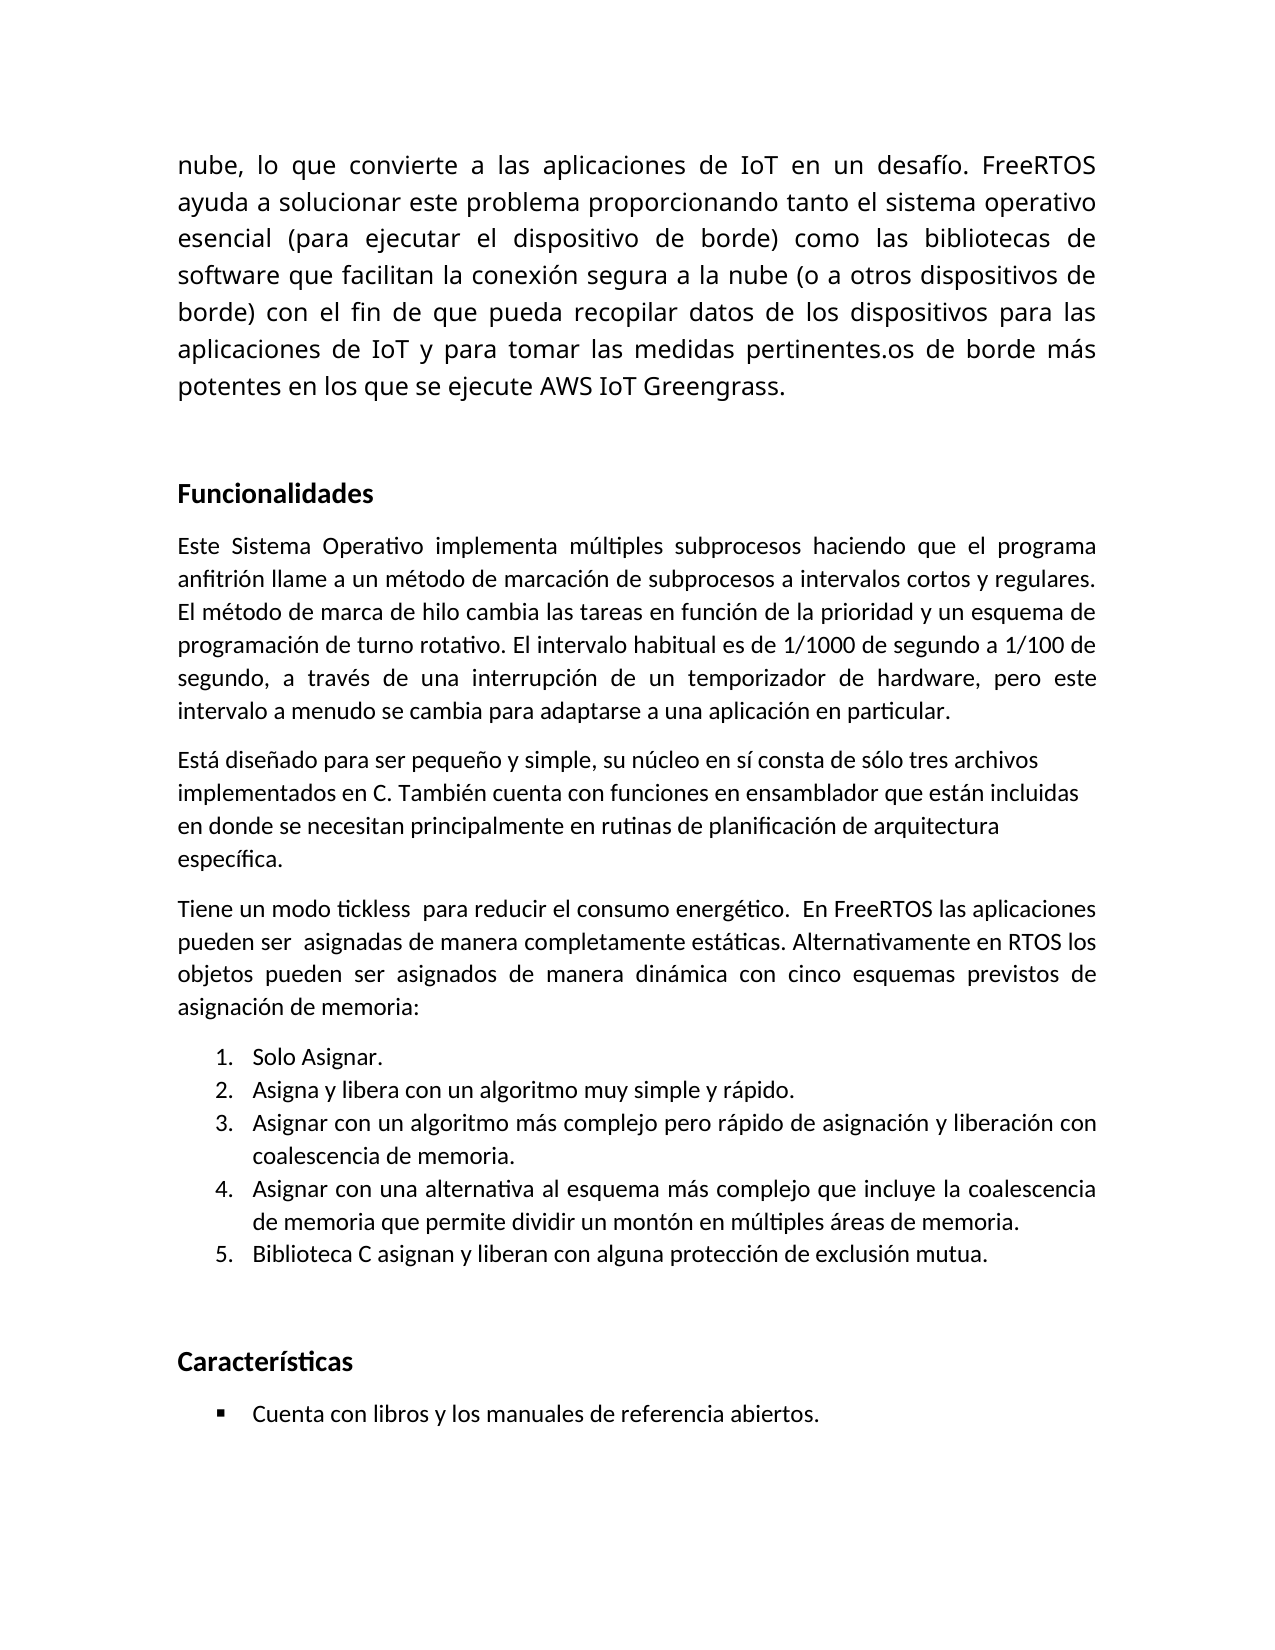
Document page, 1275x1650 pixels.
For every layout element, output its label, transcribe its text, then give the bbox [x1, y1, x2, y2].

list Asignar con un algoritmo más complejo pero rápido de asignación y liberación con coalescencia de memoria. [215, 1107, 1098, 1170]
list Biblioteca C asignan y liberan con alguna protección de exclusión mutua. [215, 1238, 1098, 1269]
list Asignar con una alternativa al esquema más complejo que incluye la coalescencia de memoria que permite dividir un montón en múltiples áreas de memoria. [215, 1173, 1098, 1236]
text Funcionalidades [177, 475, 1098, 511]
list Cuenta con libros y los manuales de referencia abiertos. [215, 1398, 1098, 1429]
list Solo Asignar. [215, 1041, 1098, 1072]
text Está diseñado para ser pequeño y simple, su núcleo en sí consta de sólo tres archivos implementados en C. También cuenta con funciones en ensamblador que están incluidas en donde se necesitan principalmente en rutinas de planificación de arquitectura específica. [177, 744, 1098, 874]
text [177, 148, 1098, 402]
text Tiene un modo tickless para reducir el consumo energético. En FreeRTOS las aplicaciones pueden ser asignadas de manera completamente estáticas. Alternativamente en RTOS los objetos pueden ser asignados de manera dinámica con cinco esquemas previstos de asignación de memoria: [177, 893, 1098, 1022]
text Características [177, 1343, 1098, 1379]
list Asigna y libera con un algoritmo muy simple y rápido. [215, 1074, 1098, 1104]
text Este Sistema Operativo implementa múltiples subprocesos haciendo que el programa anfitrión llame a un método de marcación de subprocesos a intervalos cortos y regulares. El método de marca de hilo cambia las tareas en función de la prioridad y un esquema de programación de turno rotativo. El intervalo habitual es de 1/1000 de segundo a 1/100 de segundo, a través de una interrupción de un temporizador de hardware, pero este intervalo a menudo se cambia para adaptarse a una aplicación en particular. [177, 530, 1098, 725]
